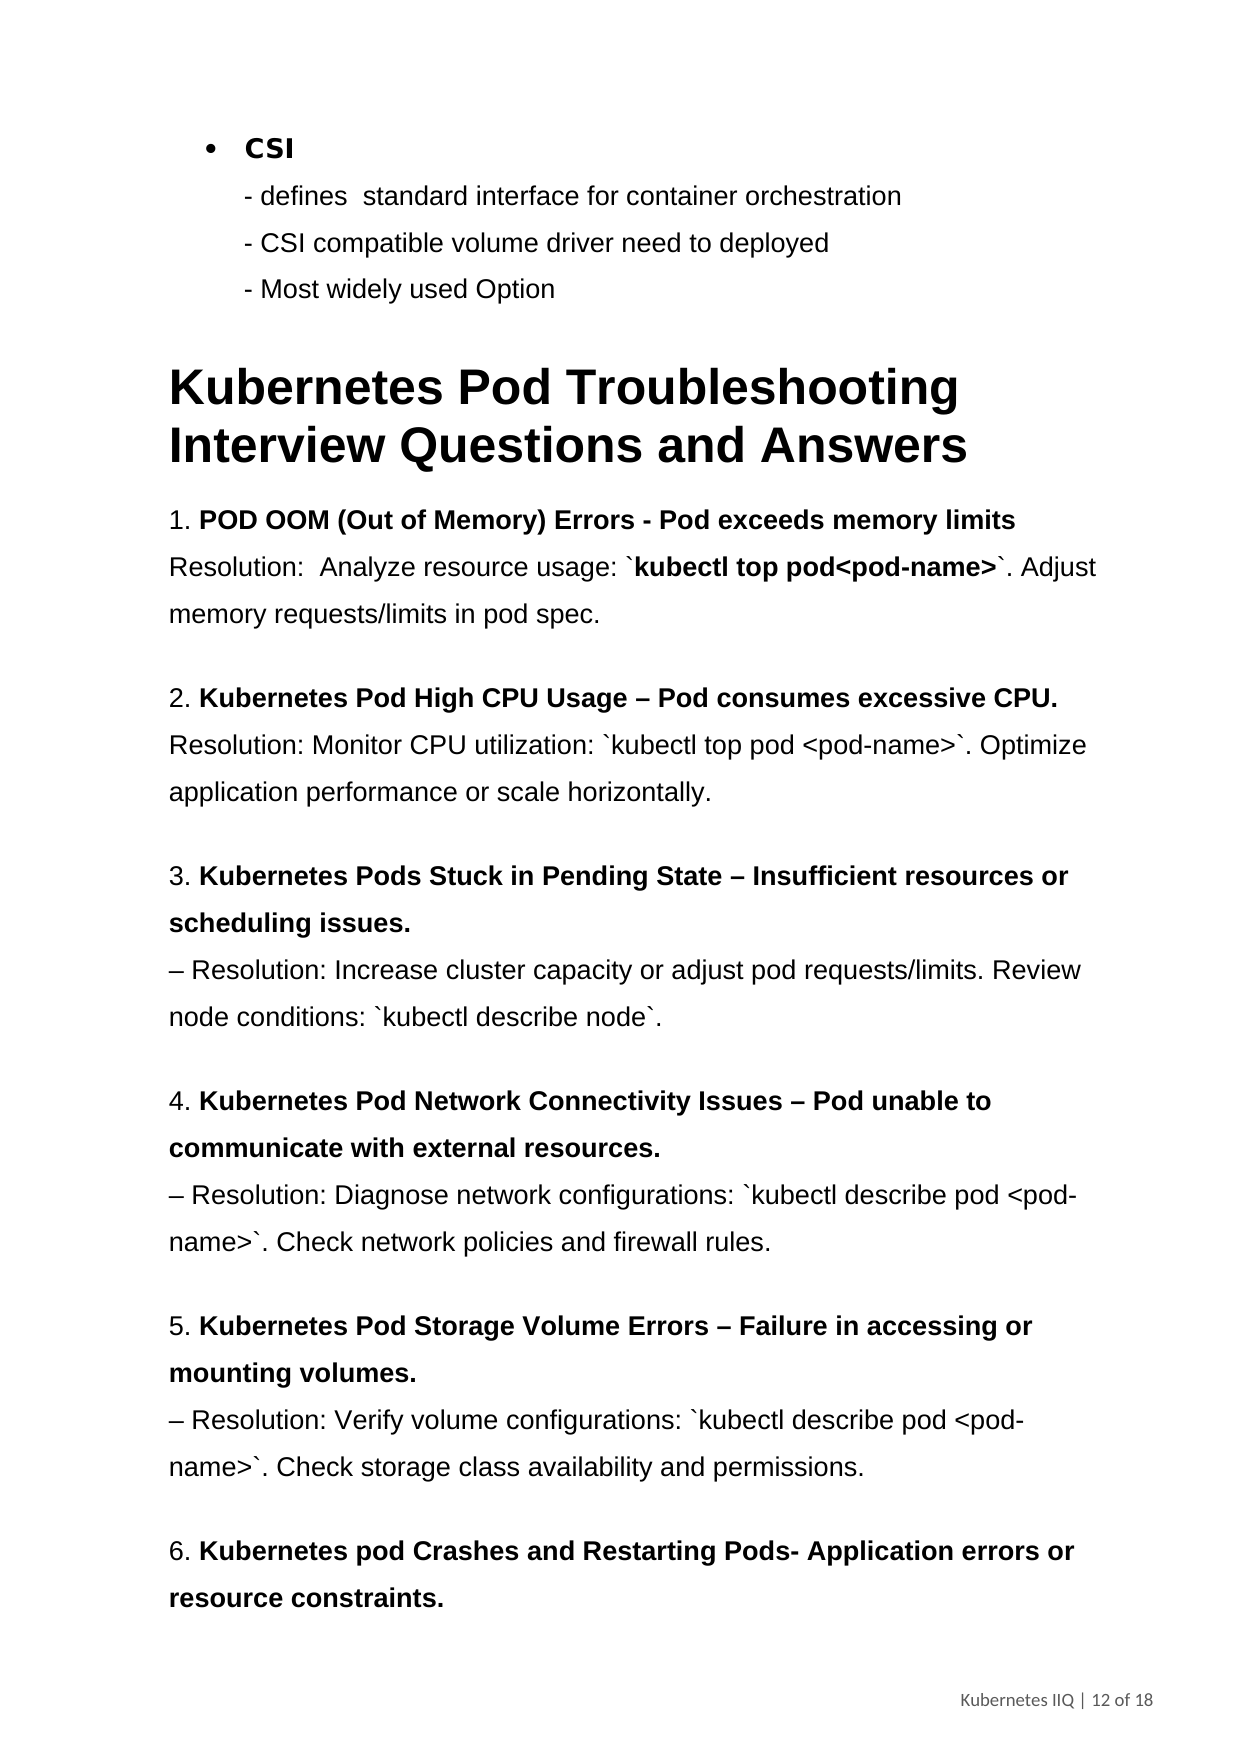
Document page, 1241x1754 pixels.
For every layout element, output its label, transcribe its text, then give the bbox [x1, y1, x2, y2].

text 5. Kubernetes Pod Storage Volume Errors – Failure in accessing or mounting volumes. – Resolution: Verify volume configurations: `kubectl describe pod <pod-name>`. Check storage class availability and permissions. [169, 1310, 1106, 1482]
text 3. Kubernetes Pods Stuck in Pending State – Insufficient resources or scheduling issues. – Resolution: Increase cluster capacity or adjust pod requests/limits. Review node conditions: `kubectl describe node`. [169, 860, 1106, 1032]
text 4. Kubernetes Pod Network Connectivity Issues – Pod unable to communicate with external resources. – Resolution: Diagnose network configurations: `kubectl describe pod <pod-name>`. Check network policies and firewall rules. [169, 1085, 1106, 1257]
text 2. Kubernetes Pod High CPU Usage – Pod consumes excessive CPU. Resolution: Monitor CPU utilization: `kubectl top pod <pod-name>`. Optimize application performance or scale horizontally. [169, 682, 1106, 807]
text 1. POD OOM (Out of Memory) Errors - Pod exceeds memory limits Resolution: Analyze resource usage: `kubectl top pod<pod-name>`. Adjust memory requests/limits in pod spec. [169, 504, 1106, 629]
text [169, 1535, 1106, 1613]
list 𝗖𝗦𝗜 - defines standard interface for container orchestration - CSI compatible volume driver need to deployed - Most widely used Option [206, 131, 1106, 305]
text Kubernetes Pod Troubleshooting Interview Questions and Answers [169, 358, 1106, 473]
